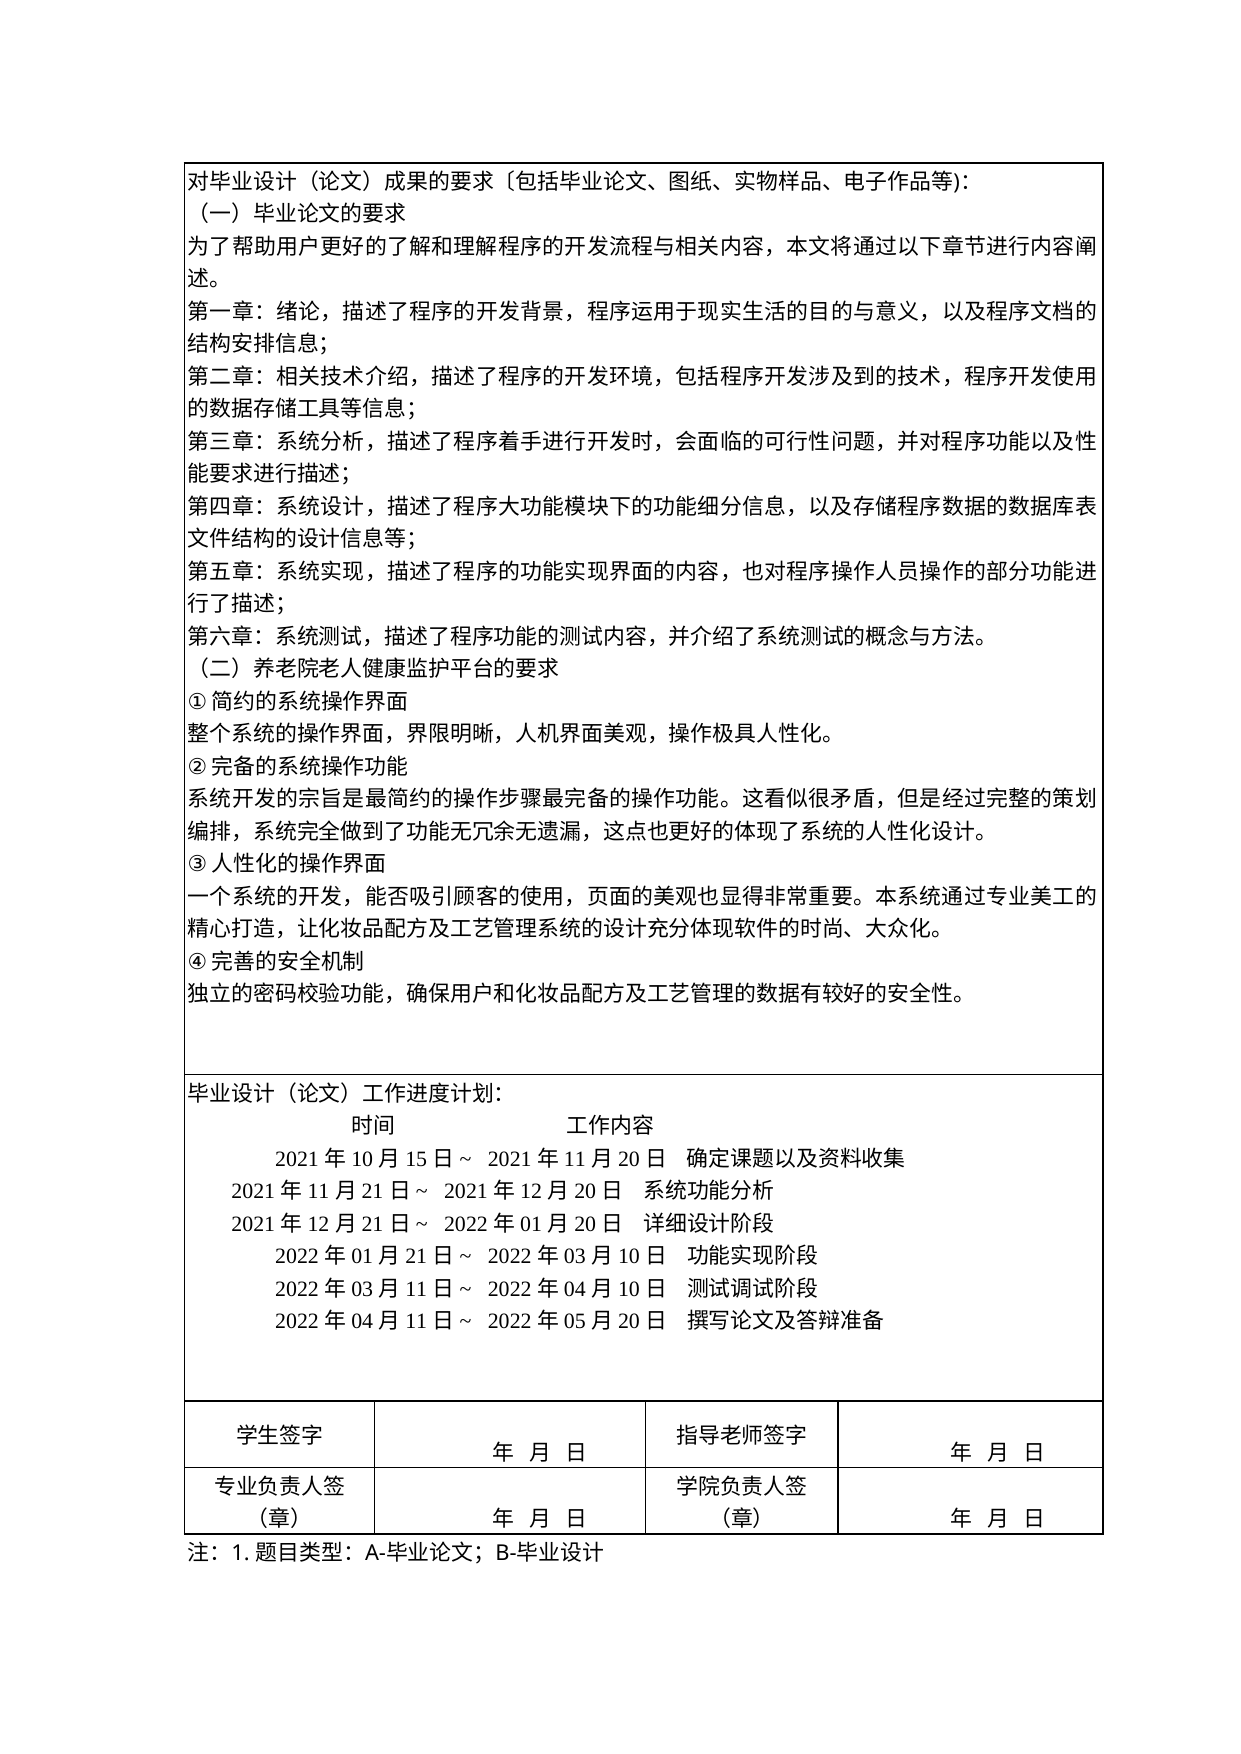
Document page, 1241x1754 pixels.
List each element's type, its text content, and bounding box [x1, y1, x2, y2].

table_cell 对毕业设计（论文）成果的要求〔包括毕业论文、图纸、实物样品、电子作品等)： （一）毕业论文的要求 为了帮助用户更好的了解和理解程序的开发流程与相关内容，本文将通过以下章节进行内容阐述。 第一章：绪论，描述了程序的开发背景，程序运用于现实生活的目的与意义，以及程序文档的结构安排信息； 第二章：相关技术介绍，描述了程序的开发环境，包括程序开发涉及到的技术，程序开发使用的数据存储工具等信息； 第三章：系统分析，描述了程序着手进行开发时，会面临的可行性问题，并对程序功能以及性能要求进行描述； 第四章：系统设计，描述了程序大功能模块下的功能细分信息，以及存储程序数据的数据库表文件结构的设计信息等； 第五章：系统实现，描述了程序的功能实现界面的内容，也对程序操作人员操作的部分功能进行了描述； 第六章：系统测试，描述了程序功能的测试内容，并介绍了系统测试的概念与方法。 （二）养老院老人健康监护平台的要求 ①简约的系统操作界面 整个系统的操作界面，界限明晰，人机界面美观，操作极具人性化。 ②完备的系统操作功能 系统开发的宗旨是最简约的操作步骤最完备的操作功能。这看似很矛盾，但是经过完整的策划编排，系统完全做到了功能无冗余无遗漏，这点也更好的体现了系统的人性化设计。 ③人性化的操作界面 一个系统的开发，能否吸引顾客的使用，页面的美观也显得非常重要。本系统通过专业美工的精心打造，让化妆品配方及工艺管理系统的设计充分体现软件的时尚、大众化。 ④完善的安全机制 独立的密码校验功能，确保用户和化妆品配方及工艺管理的数据有较好的安全性。 [185, 164, 1102, 1073]
table_cell 毕业设计（论文）工作进度计划： 时间 工作内容 2021 年 10 月 15 日 ~ 2021 年 11 月 20 日 确定课题以及资料收集 2021 年 11 月 21 日 ~ 2021 年 12 月 20 日 系统功能分析 2021 年 12 月 21 日 ~ 2022 年 01 月 20 日 详细设计阶段 2022 年 01 月 21 日 ~ 2022 年 03 月 10 日 功能实现阶段 2022 年 03 月 11 日 ~ 2022 年 04 月 10 日 测试调试阶段 2022 年 04 月 11 日 ~ 2022 年 05 月 20 日 撰写论文及答辩准备 [185, 1075, 1102, 1400]
table_cell 年 月 日 [839, 1402, 1102, 1467]
table_cell 年 月 日 [375, 1468, 645, 1533]
table_cell 学生签字 [185, 1402, 374, 1467]
table_cell 学院负责人签（章） [646, 1468, 837, 1533]
text 注：1. 题目类型：A-毕业论文；B-毕业设计 [187, 1535, 1053, 1567]
table_cell 专业负责人签（章） [185, 1468, 374, 1533]
table_cell 年 月 日 [839, 1468, 1102, 1533]
table_cell 年 月 日 [375, 1402, 645, 1467]
table_cell 指导老师签字 [646, 1402, 837, 1467]
